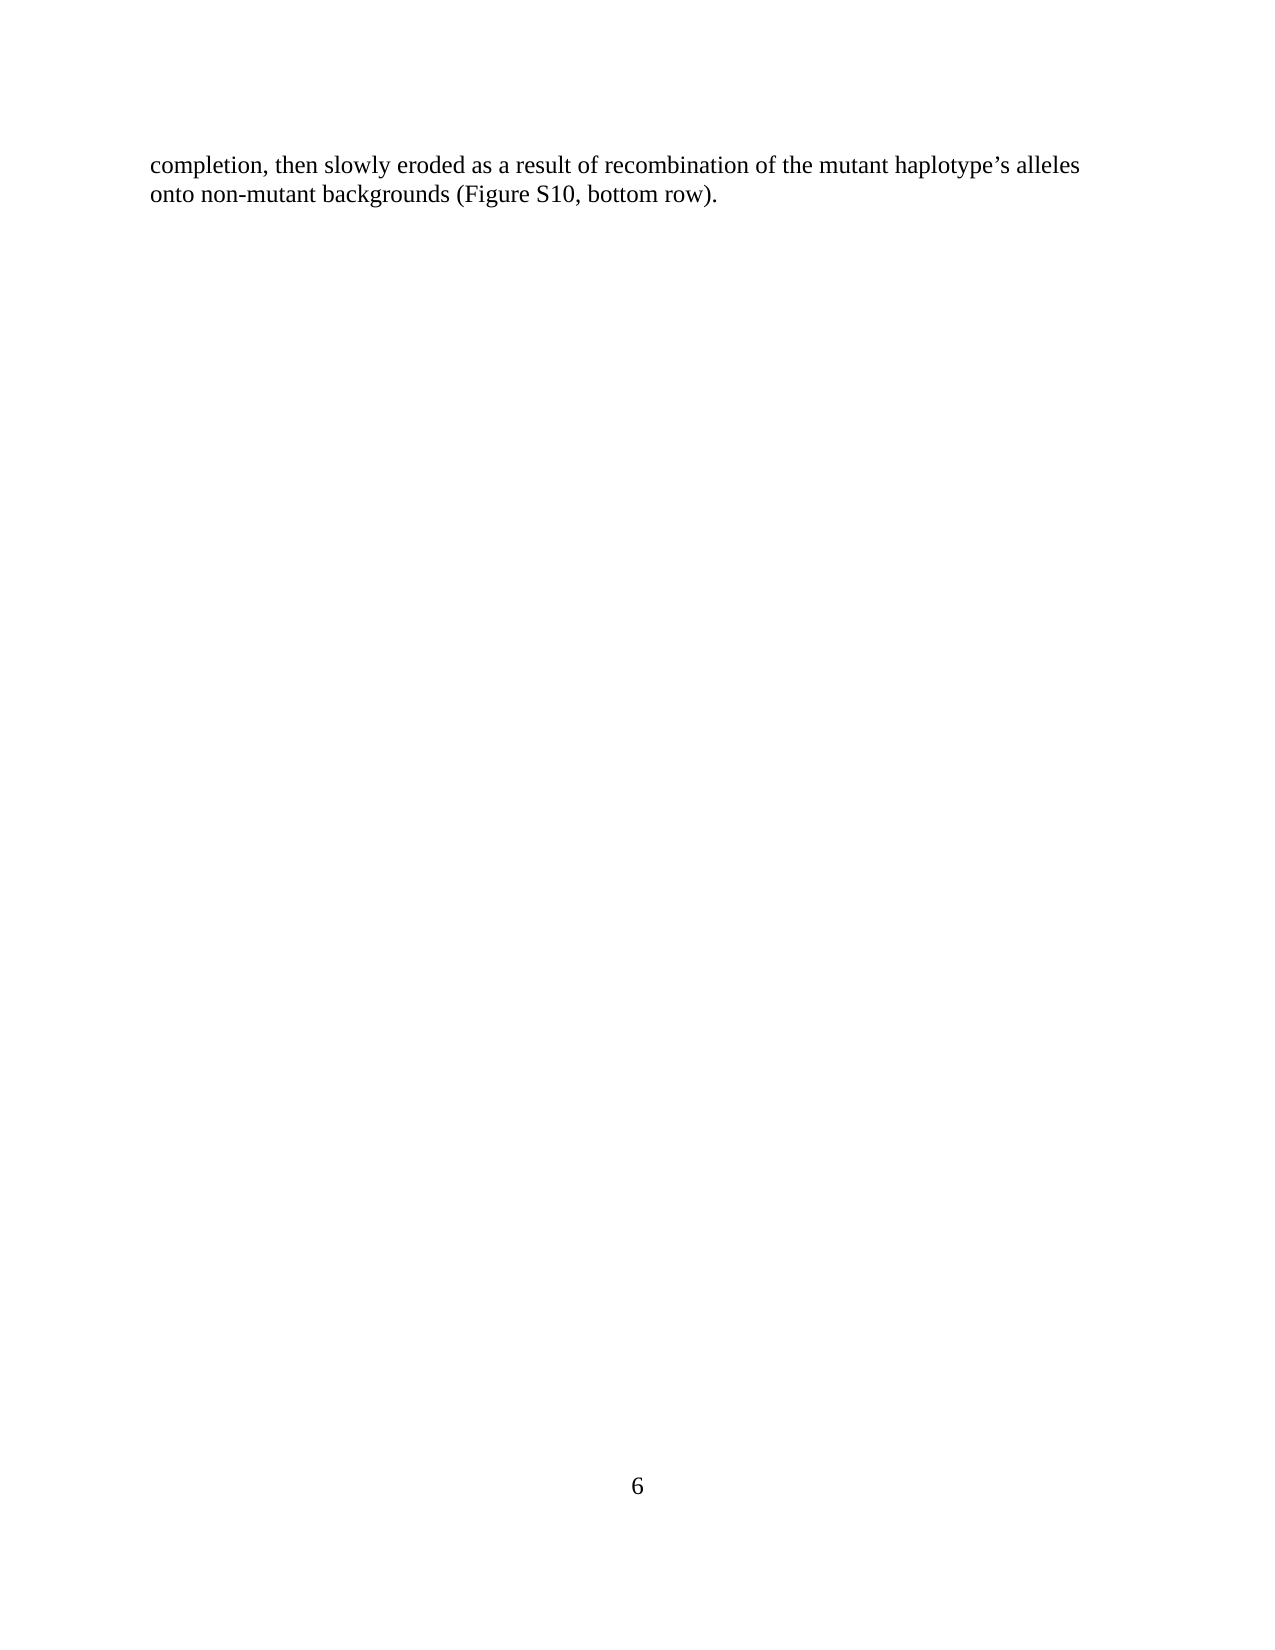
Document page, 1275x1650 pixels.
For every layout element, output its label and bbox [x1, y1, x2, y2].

text [150, 150, 1125, 207]
